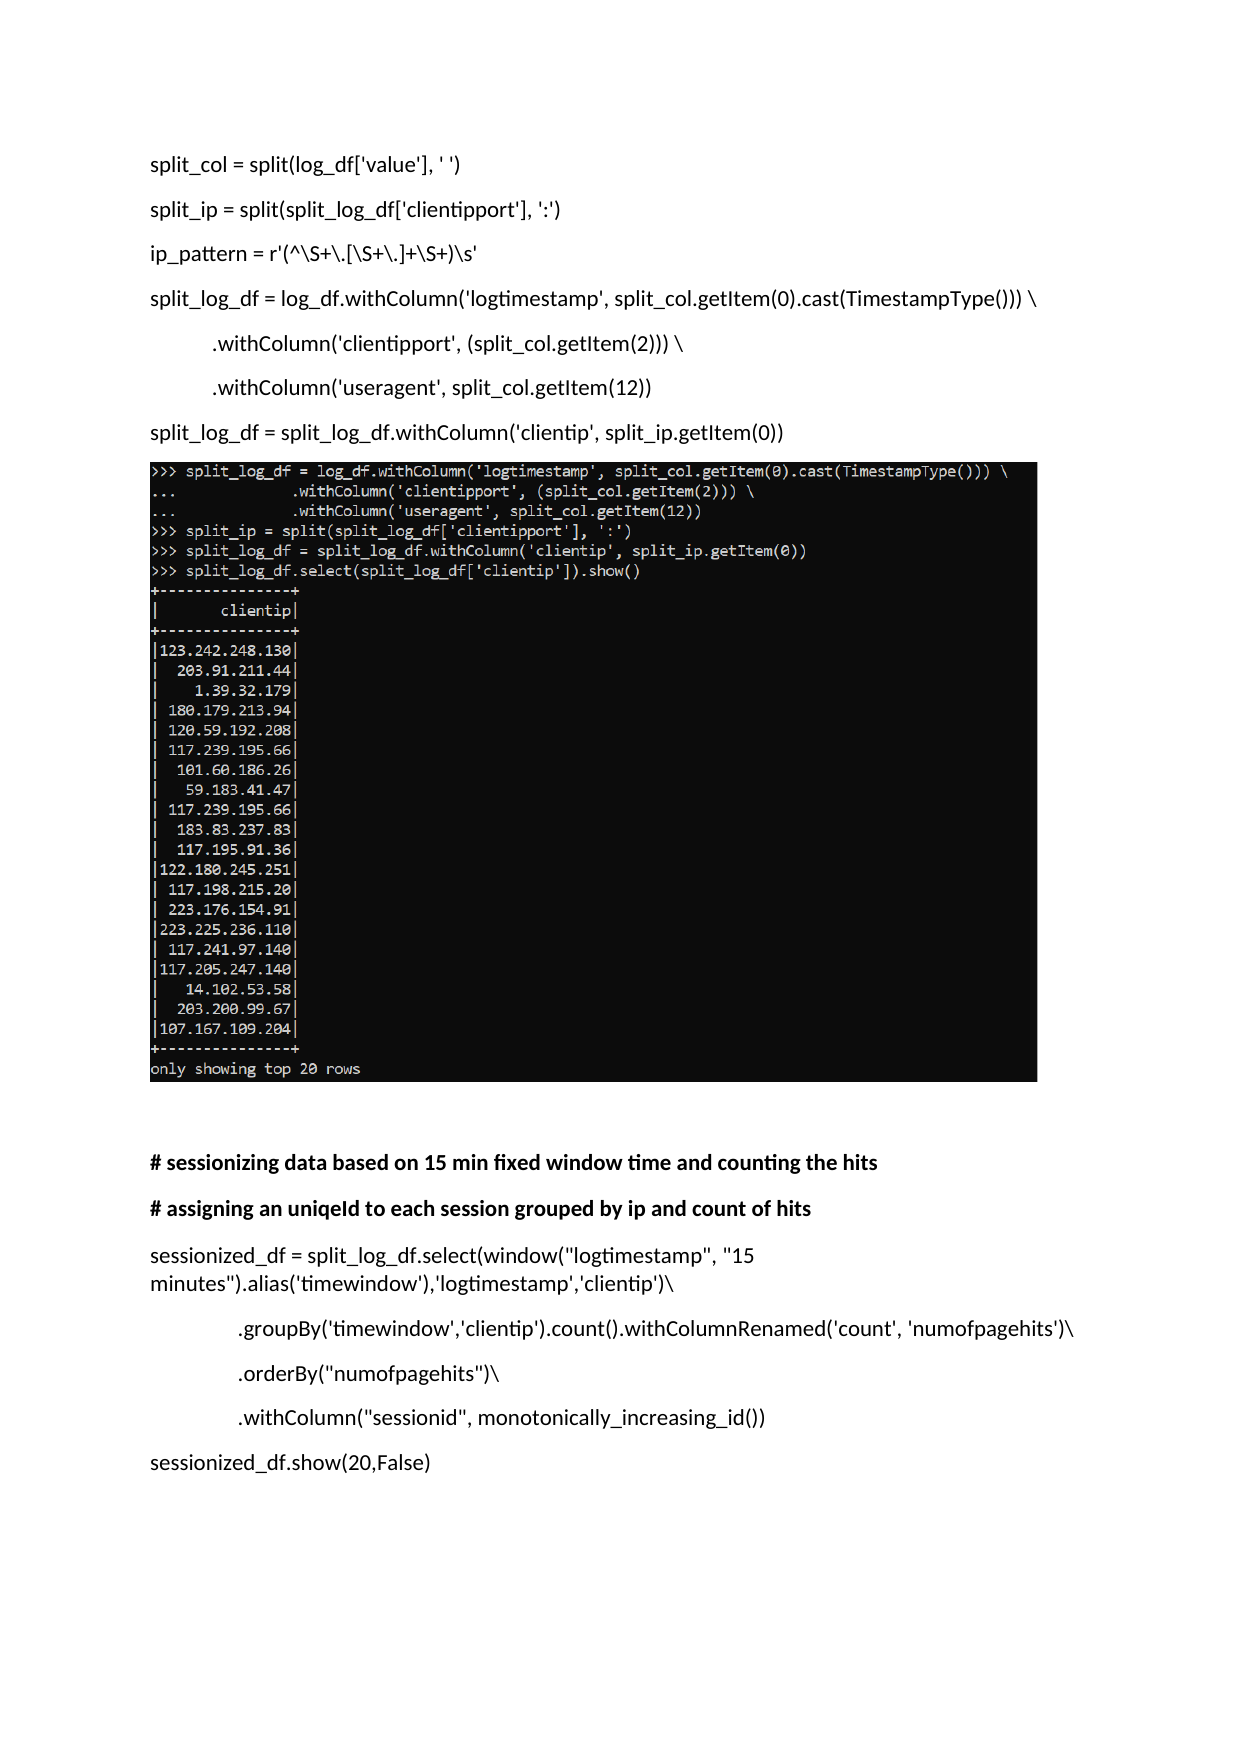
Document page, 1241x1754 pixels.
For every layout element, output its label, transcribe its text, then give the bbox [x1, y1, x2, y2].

picture [150, 462, 1038, 1082]
text # sessionizing data based on 15 min fixed window time and counting the hits [150, 1148, 1090, 1176]
text split_log_df = split_log_df.withColumn('clientip', split_ip.getItem(0)) [150, 418, 1090, 446]
text sessionized_df = split_log_df.select(window("logtimestamp", "15 minutes").alias('timewindow'),'logtimestamp','clientip')\ [150, 1241, 1090, 1297]
text .orderBy("numofpagehits")\ [150, 1359, 1090, 1387]
text split_col = split(log_df['value'], ' ') [150, 150, 1090, 178]
text sessionized_df.show(20,False) [150, 1448, 1090, 1476]
text # assigning an uniqeId to each session grouped by ip and count of hits [150, 1194, 1090, 1222]
text .withColumn('useragent', split_col.getItem(12)) [150, 373, 1090, 401]
text .groupBy('timewindow','clientip').count().withColumnRenamed('count', 'numofpagehits')\ [150, 1314, 1090, 1342]
text .withColumn('clientipport', (split_col.getItem(2))) \ [150, 329, 1090, 357]
text ip_pattern = r'(^\S+\.[\S+\.]+\S+)\s' [150, 239, 1090, 267]
text split_ip = split(split_log_df['clientipport'], ':') [150, 195, 1090, 223]
text .withColumn("sessionid", monotonically_increasing_id()) [150, 1403, 1090, 1431]
text split_log_df = log_df.withColumn('logtimestamp', split_col.getItem(0).cast(TimestampType())) \ [150, 284, 1090, 312]
